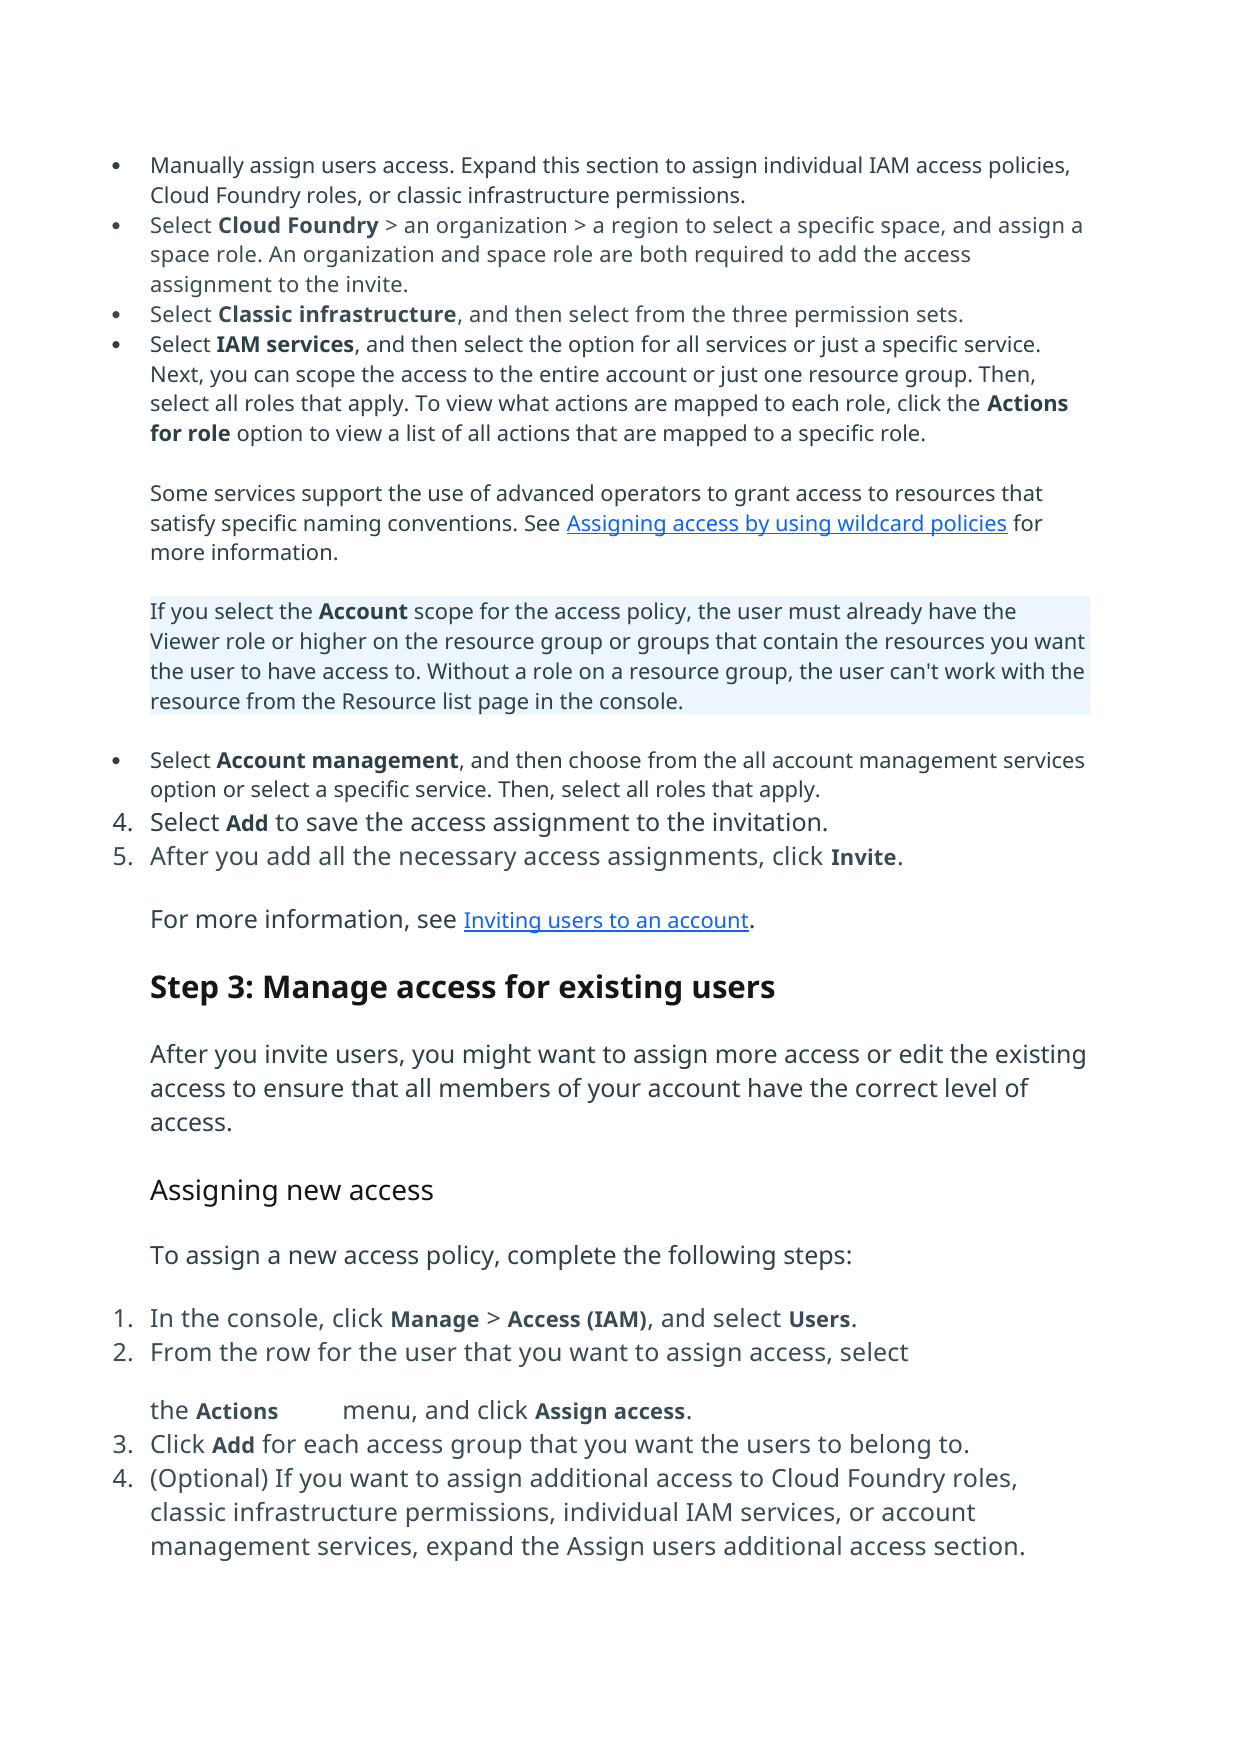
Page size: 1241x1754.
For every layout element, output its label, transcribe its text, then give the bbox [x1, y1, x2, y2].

list Click Add for each access group that you want the users to belong to. [112, 1426, 1090, 1460]
list From the row for the user that you want to assign access, select the Actions menu, and click Assign access. [112, 1335, 1090, 1426]
list Select Account management, and then choose from the all account management services option or select a specific service. Then, select all roles that apply. [112, 744, 1090, 804]
list In the console, click Manage > Access (IAM), and select Users. [112, 1301, 1090, 1335]
text Assigning new access [150, 1168, 1090, 1208]
list After you add all the necessary access assignments, click Invite. [112, 838, 1090, 872]
list Select IAM services, and then select the option for all services or just a specific service. Next, you can scope the access to the entire account or just one resource group. Then, select all roles that apply. To view what actions are mapped to each role, click the Actions for role option to view a list of all actions that are mapped to a specific role. Some services support the use of advanced operators to grant access to resources that satisfy specific naming conventions. See Assigning access by using wildcard policies for more information. [112, 329, 1090, 567]
text After you invite users, you might want to assign more access or edit the existing access to ensure that all members of your account have the correct level of access. [150, 1036, 1090, 1139]
list (Optional) If you want to assign additional access to Cloud Foundry roles, classic infrastructure permissions, individual IAM services, or account management services, expand the Assign users additional access section. [112, 1460, 1090, 1563]
text If you select the Account scope for the access policy, the user must already have the Viewer role or higher on the resource group or groups that contain the resources you want the user to have access to. Without a role on a resource group, the user can't work with the resource from the Resource list page in the console. [150, 596, 1090, 715]
text Step 3: Manage access for existing users [150, 965, 1090, 1007]
list Manually assign users access. Expand this section to assign individual IAM access policies, Cloud Foundry roles, or classic infrastructure permissions. [112, 150, 1090, 209]
list Select Classic infrastructure, and then select from the three permission sets. [112, 299, 1090, 329]
list Select Add to save the access assignment to the invitation. [112, 804, 1090, 838]
list Select Cloud Foundry > an organization > a region to select a specific space, and assign a space role. An organization and space role are both required to add the access assignment to the invite. [112, 209, 1090, 299]
text For more information, see Inviting users to an account. [150, 901, 1090, 936]
text To assign a new access policy, complete the following steps: [150, 1238, 1090, 1272]
